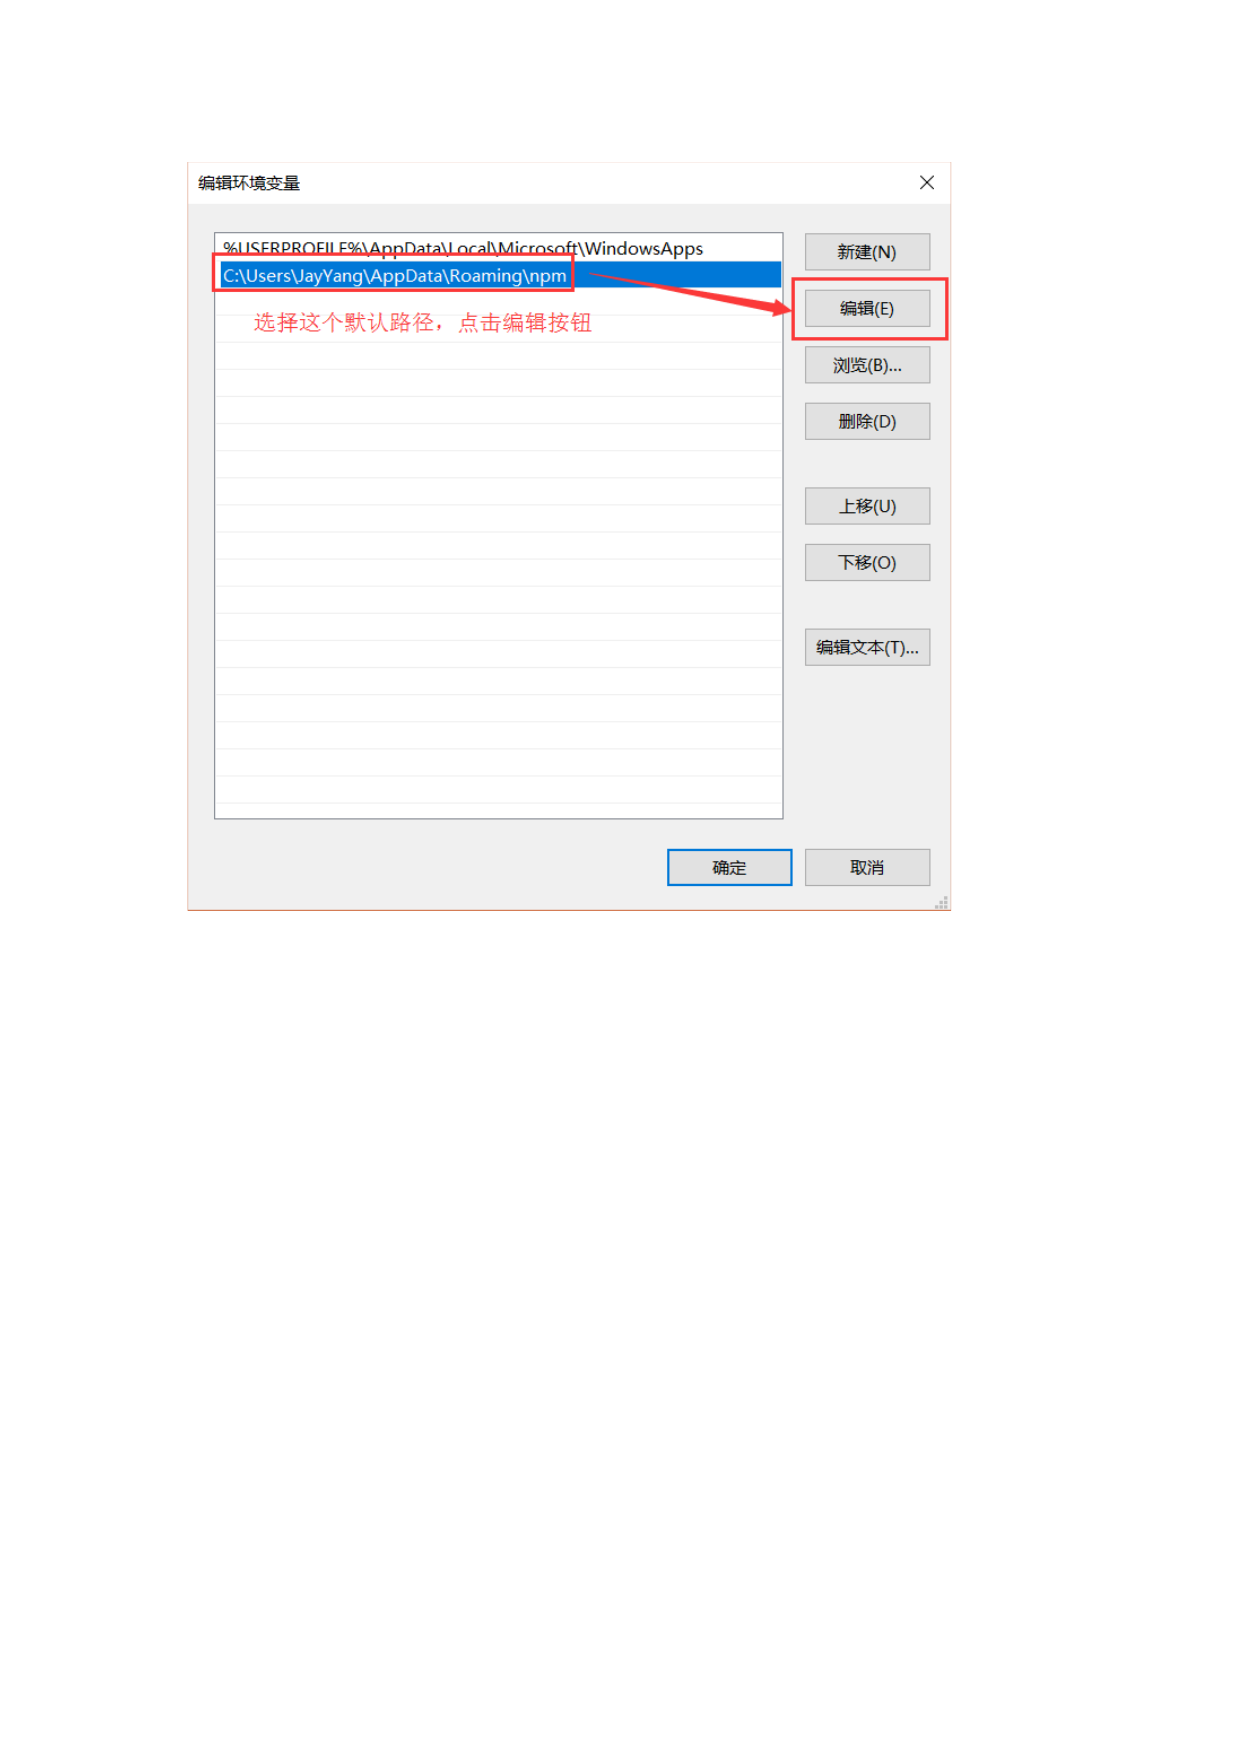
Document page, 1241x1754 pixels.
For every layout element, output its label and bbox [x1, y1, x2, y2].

picture [187, 162, 952, 911]
